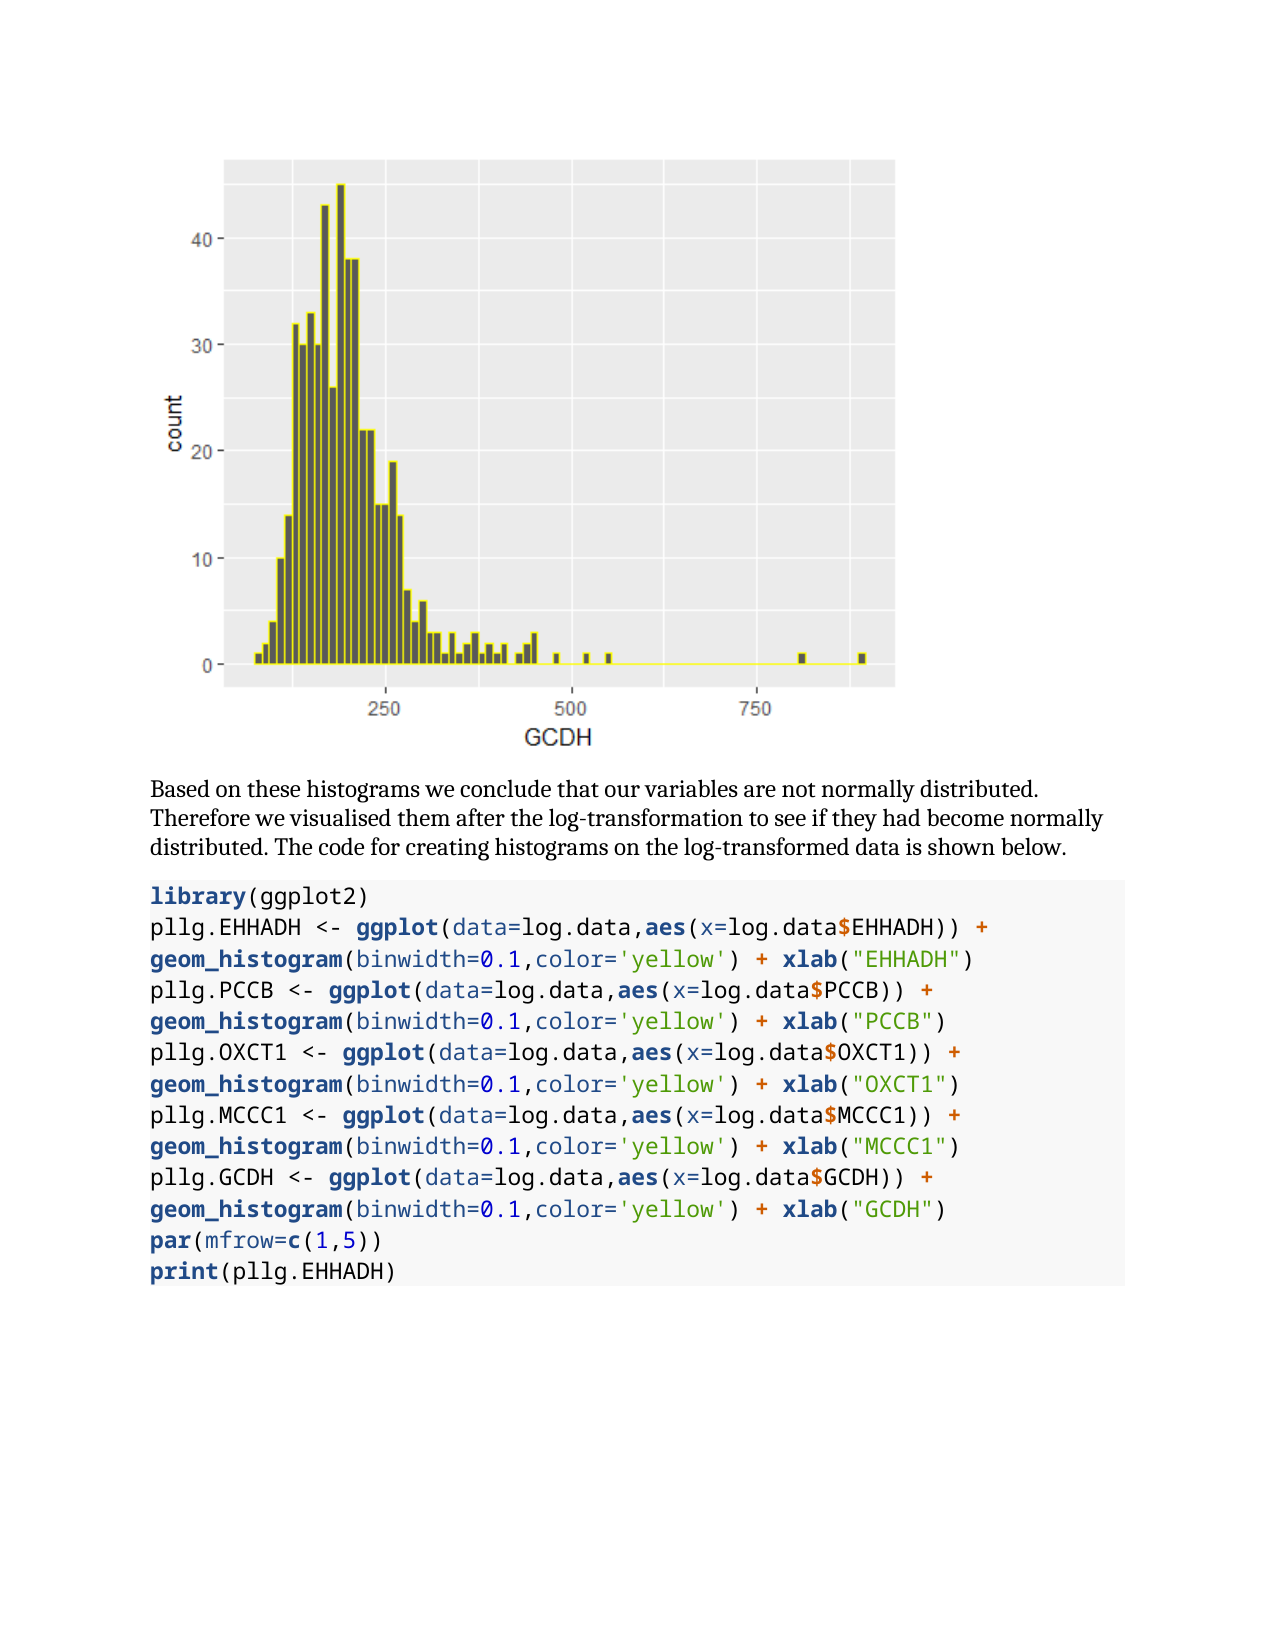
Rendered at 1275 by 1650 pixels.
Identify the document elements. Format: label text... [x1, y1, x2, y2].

text Based on these histograms we conclude that our variables are not normally distributed. Therefore we visualised them after the log-transformation to see if they had become normally distributed. The code for creating histograms on the log-transformed data is shown below. [150, 775, 1125, 861]
text library(ggplot2) pllg.EHHADH <- ggplot(data=log.data,aes(x=log.data$EHHADH)) + geom_histogram(binwidth=0.1,color='yellow') + xlab("EHHADH") pllg.PCCB <- ggplot(data=log.data,aes(x=log.data$PCCB)) + geom_histogram(binwidth=0.1,color='yellow') + xlab("PCCB") pllg.OXCT1 <- ggplot(data=log.data,aes(x=log.data$OXCT1)) + geom_histogram(binwidth=0.1,color='yellow') + xlab("OXCT1") pllg.MCCC1 <- ggplot(data=log.data,aes(x=log.data$MCCC1)) + geom_histogram(binwidth=0.1,color='yellow') + xlab("MCCC1") pllg.GCDH <- ggplot(data=log.data,aes(x=log.data$GCDH)) + geom_histogram(binwidth=0.1,color='yellow') + xlab("GCDH") par(mfrow=c(1,5)) print(pllg.EHHADH) [370, 880, 1125, 1286]
picture [150, 150, 908, 757]
